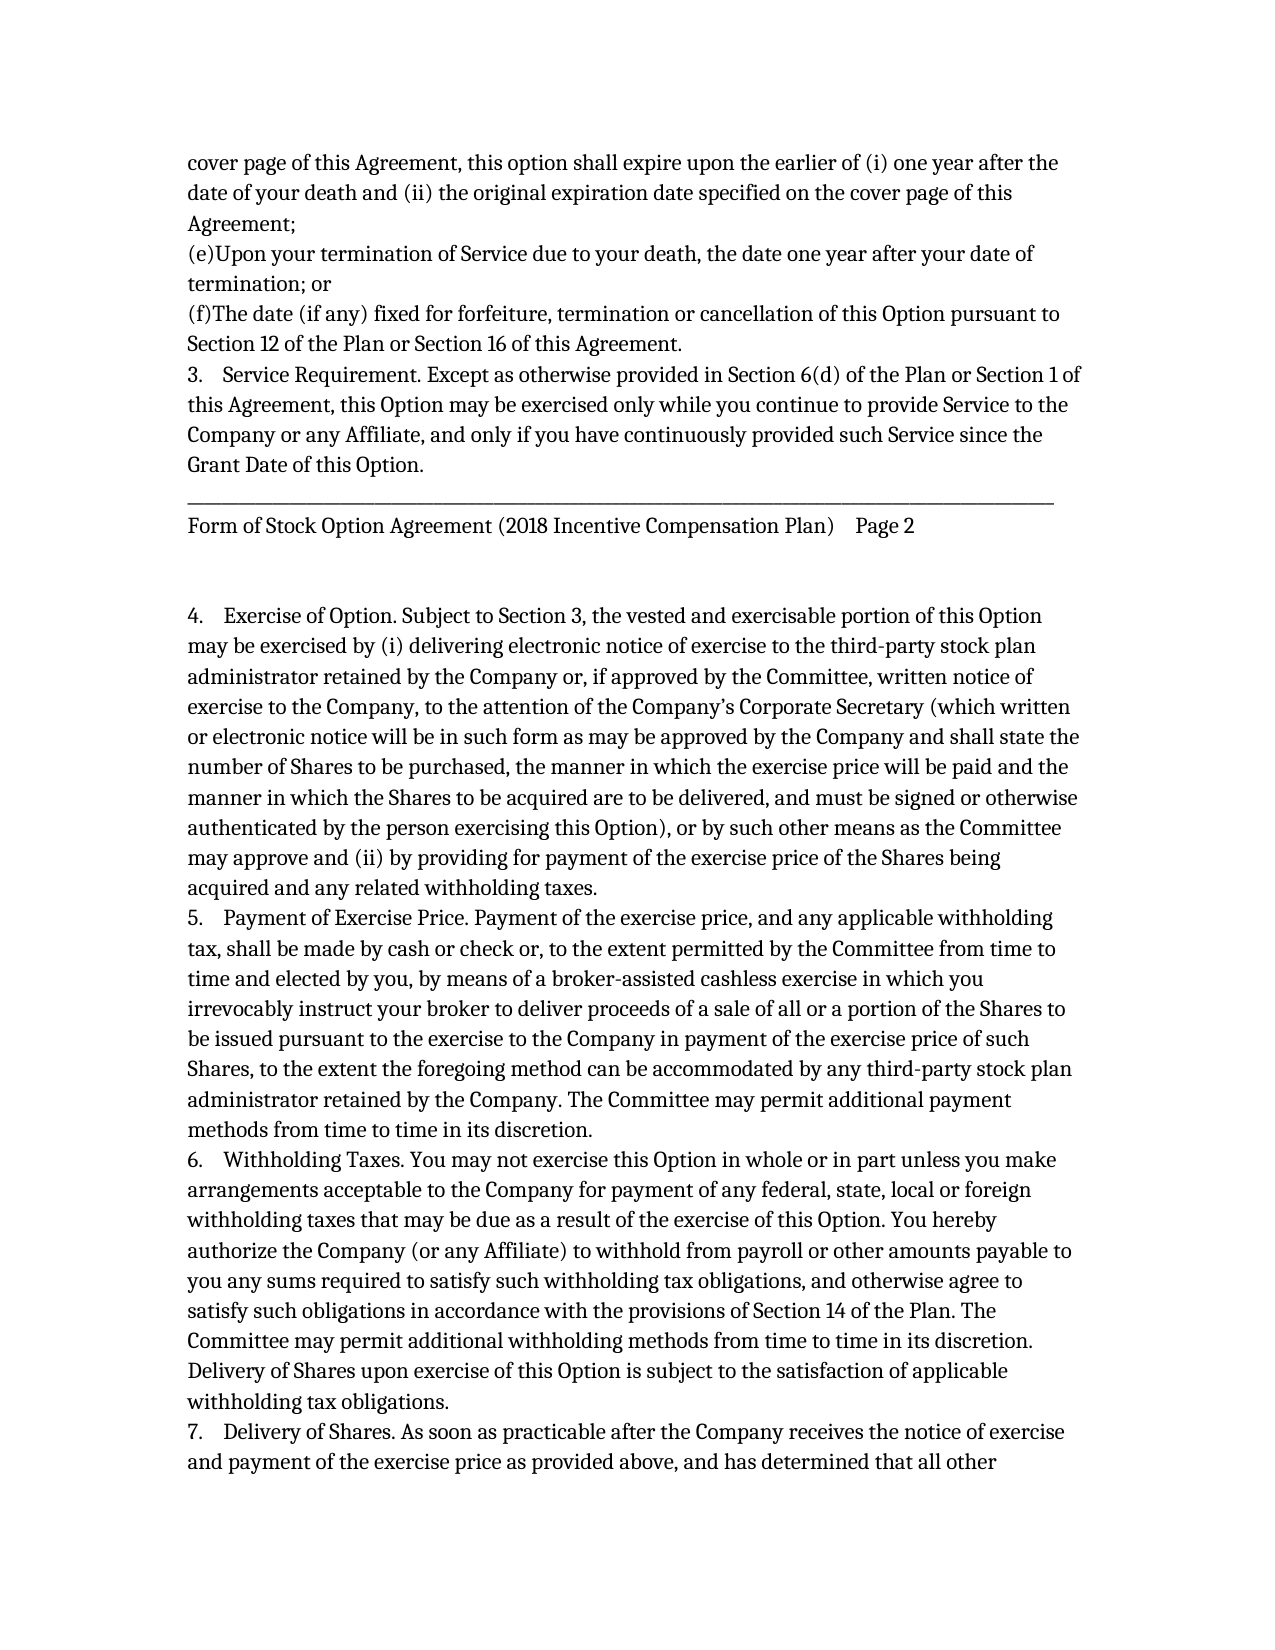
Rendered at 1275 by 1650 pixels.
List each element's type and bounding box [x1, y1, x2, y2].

text [187, 150, 1087, 1475]
